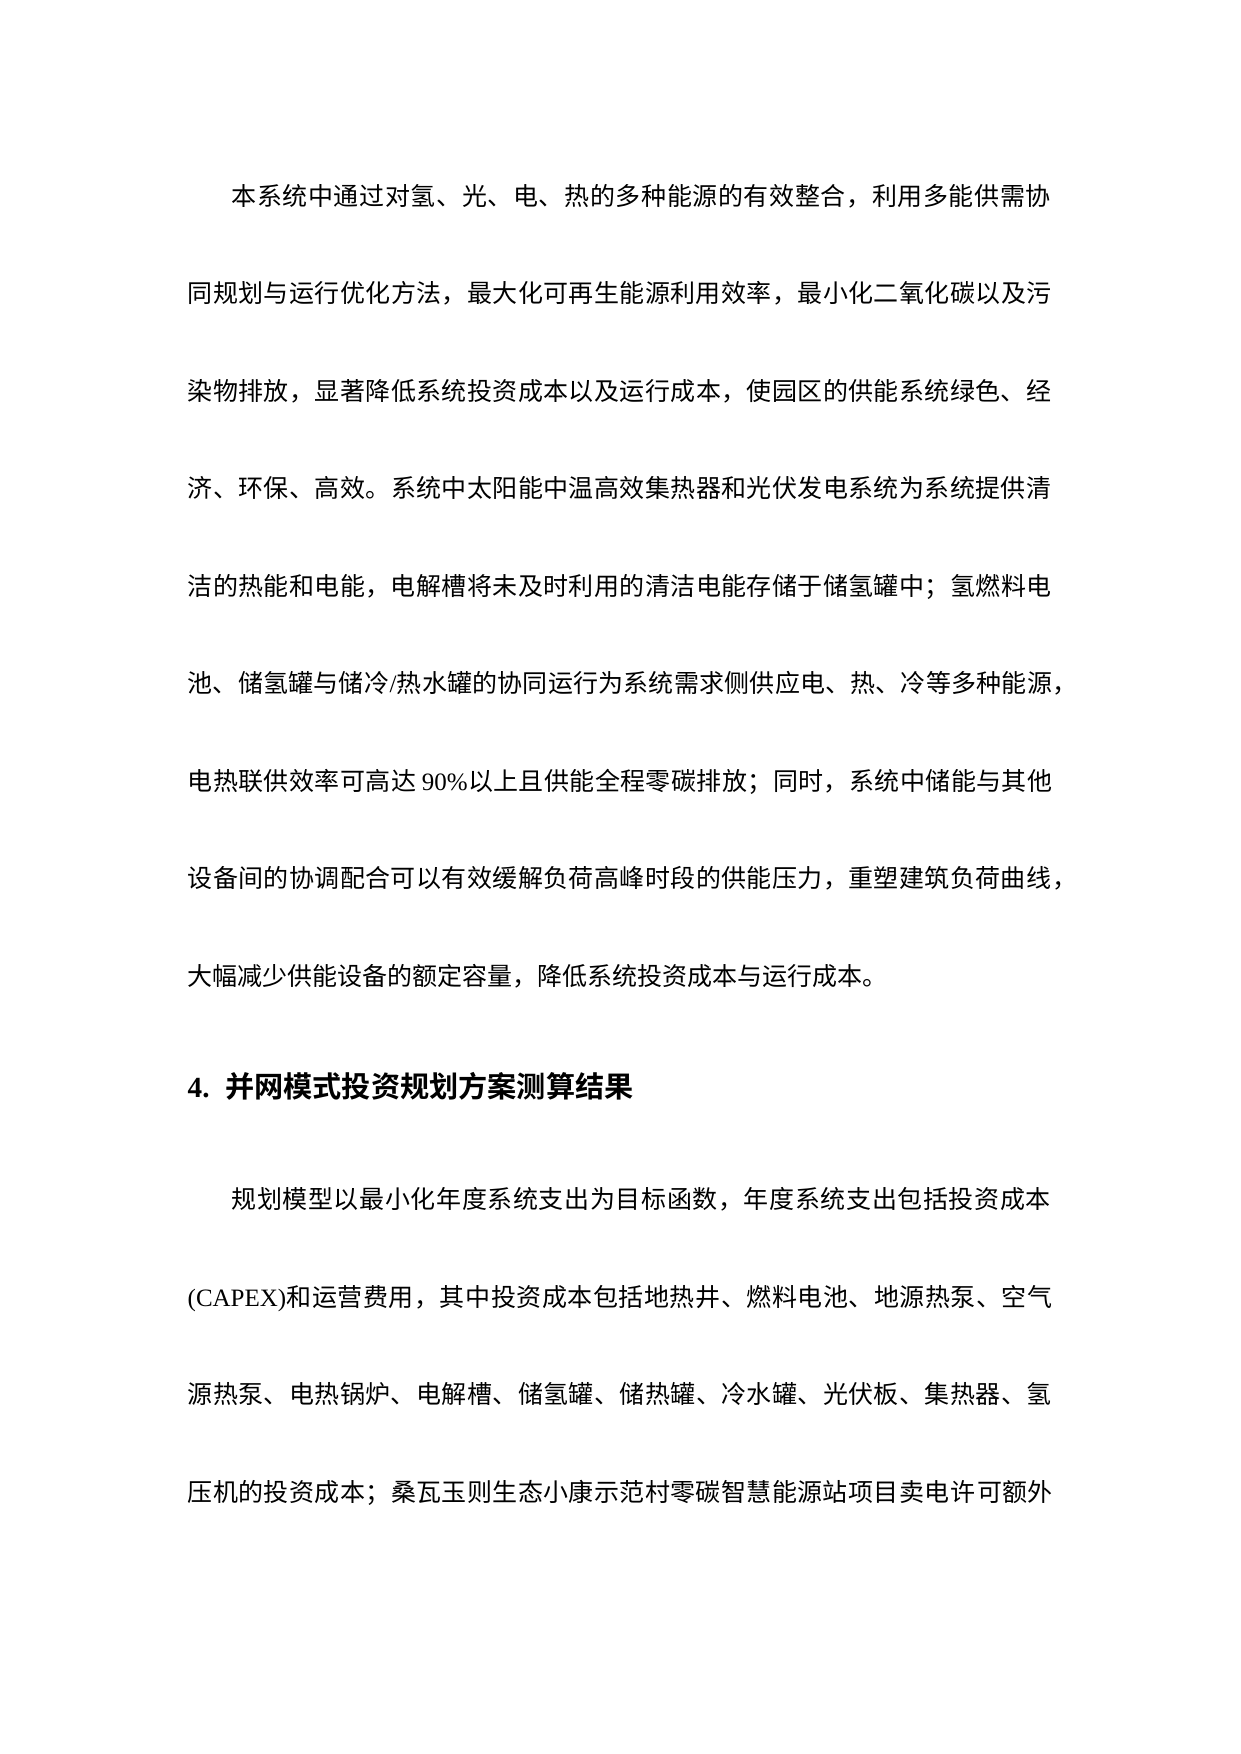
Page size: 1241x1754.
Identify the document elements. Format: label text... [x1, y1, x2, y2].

subtitle 并网模式投资规划方案测算结果 [187, 1052, 1053, 1117]
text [187, 1165, 1053, 1523]
text 本系统中通过对氢、光、电、热的多种能源的有效整合，利用多能供需协同规划与运行优化方法，最大化可再生能源利用效率，最小化二氧化碳以及污染物排放，显著降低系统投资成本以及运行成本，使园区的供能系统绿色、经济、环保、高效。系统中太阳能中温高效集热器和光伏发电系统为系统提供清洁的热能和电能，电解槽将未及时利用的清洁电能存储于储氢罐中；氢燃料电池、储氢罐与储冷/热水罐的协同运行为系统需求侧供应电、热、冷等多种能源，电热联供效率可高达90%以上且供能全程零碳排放；同时，系统中储能与其他设备间的协调配合可以有效缓解负荷高峰时段的供能压力，重塑建筑负荷曲线，大幅减少供能设备的额定容量，降低系统投资成本与运行成本。 [187, 162, 1053, 1007]
